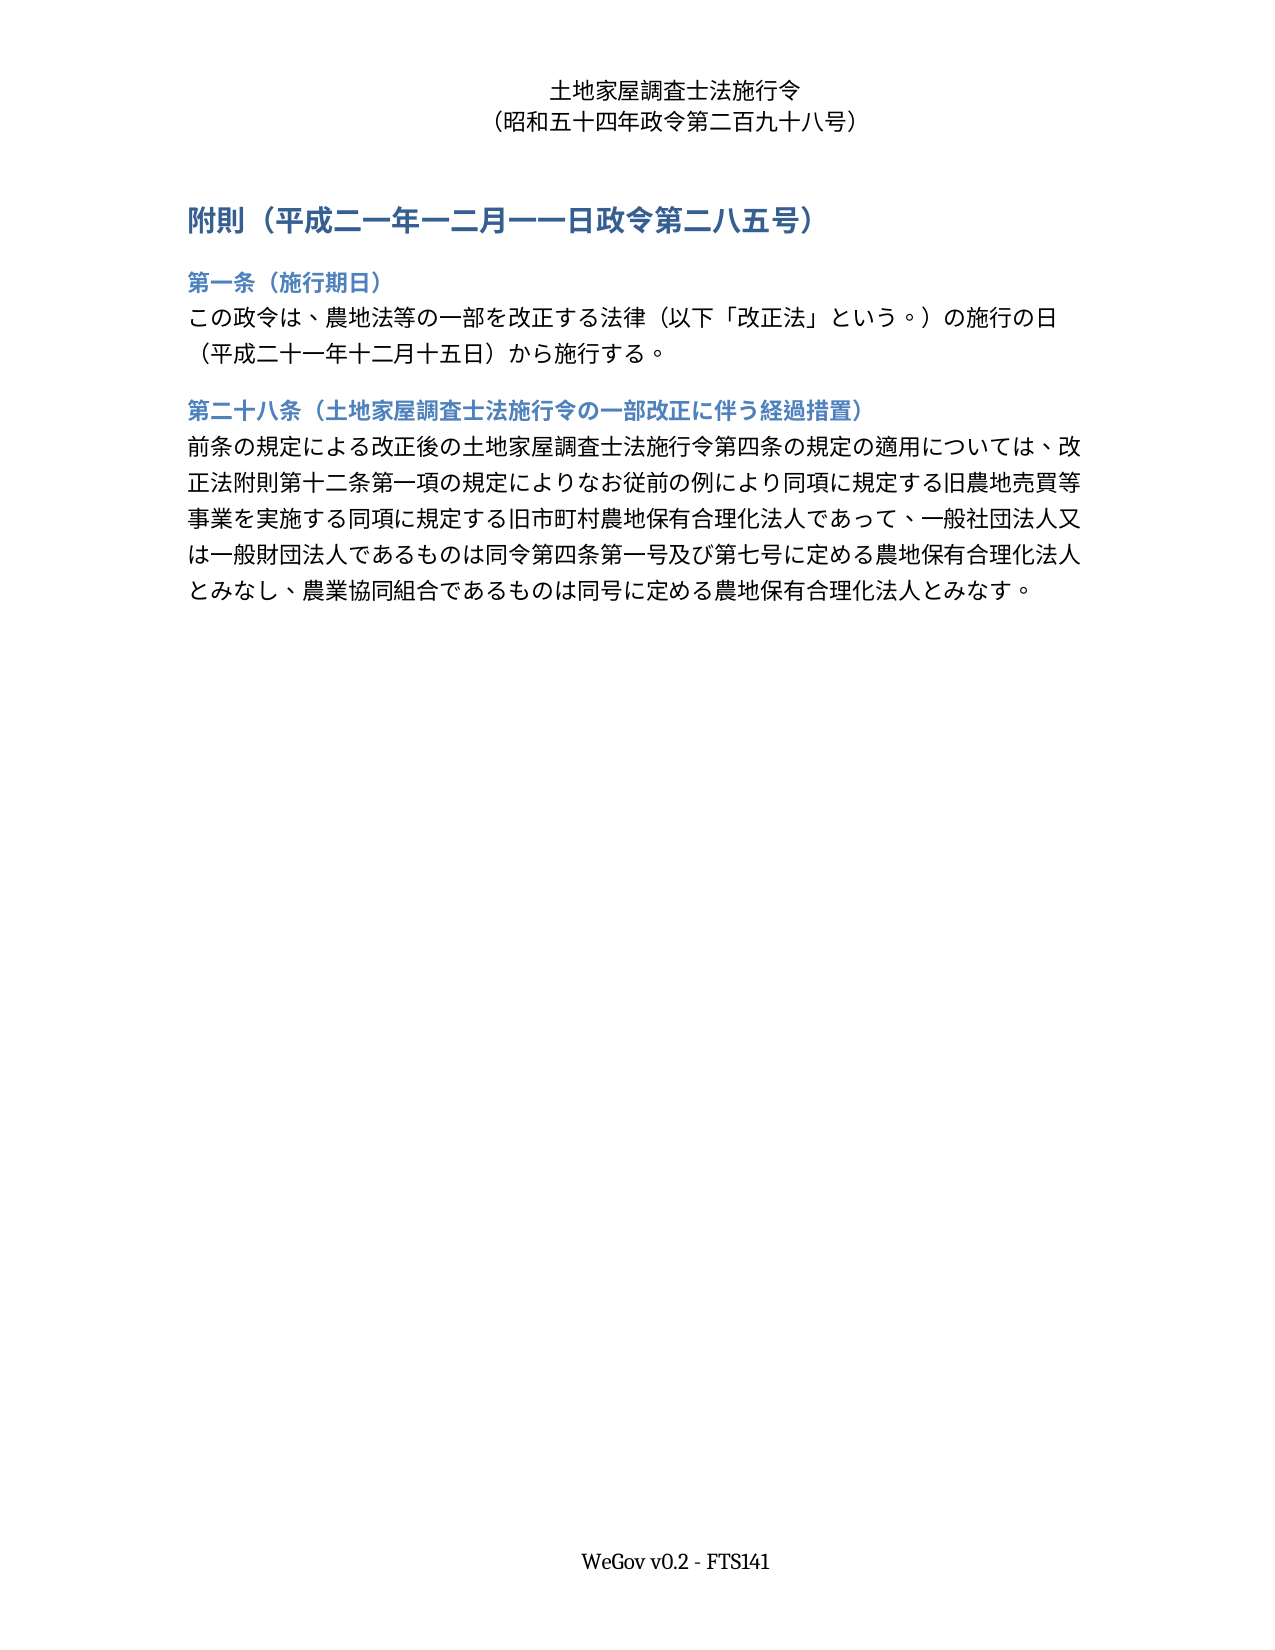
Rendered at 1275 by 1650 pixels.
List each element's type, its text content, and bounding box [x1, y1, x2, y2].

subtitle 附則（平成二一年一二月一一日政令第二八五号） [187, 200, 1087, 240]
subtitle 第一条（施行期日） [187, 266, 1087, 298]
text この政令は、農地法等の一部を改正する法律（以下「改正法」という。）の施行の日（平成二十一年十二月十五日）から施行する。 [187, 302, 1087, 369]
subtitle 第二十八条（土地家屋調査士法施行令の一部改正に伴う経過措置） [187, 395, 1087, 426]
text 前条の規定による改正後の土地家屋調査士法施行令第四条の規定の適用については、改正法附則第十二条第一項の規定によりなお従前の例により同項に規定する旧農地売買等事業を実施する同項に規定する旧市町村農地保有合理化法人であって、一般社団法人又は一般財団法人であるものは同令第四条第一号及び第七号に定める農地保有合理化法人とみなし、農業協同組合であるものは同号に定める農地保有合理化法人とみなす。 [187, 431, 1087, 606]
